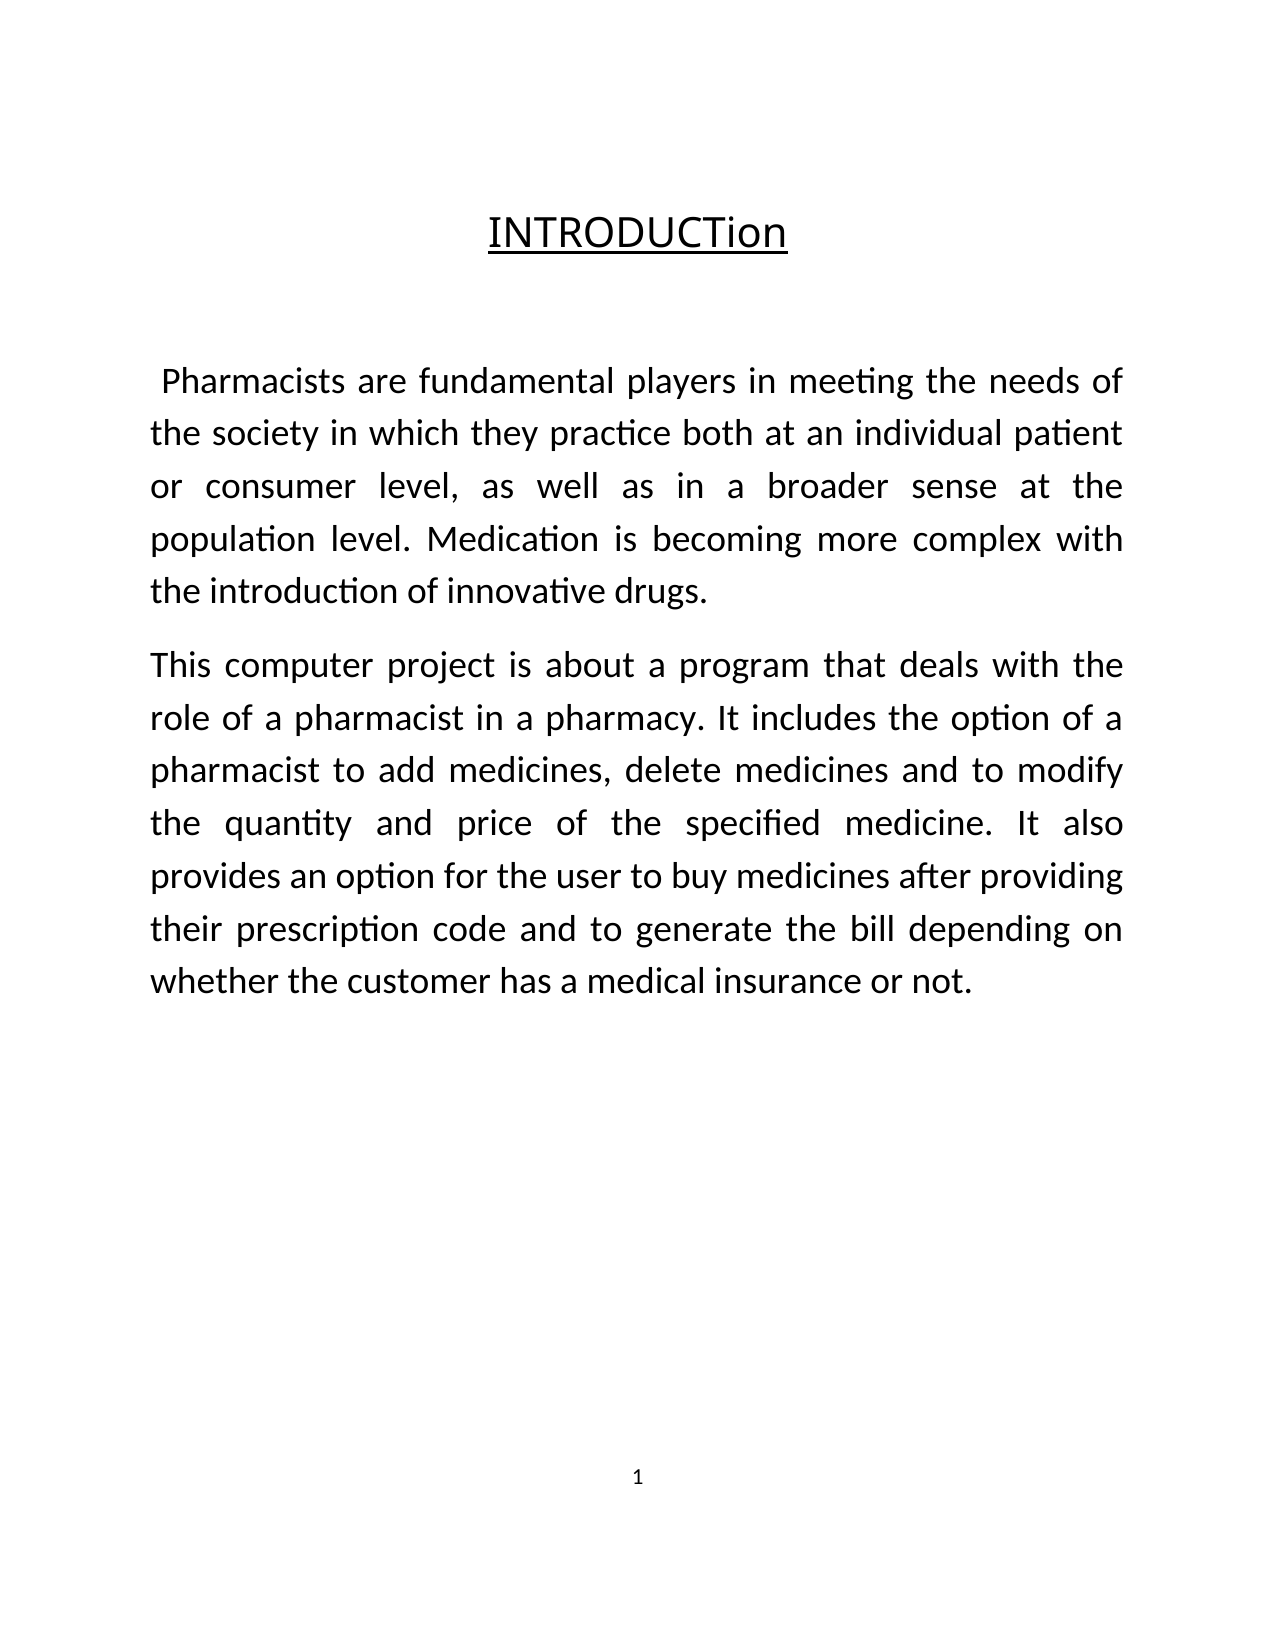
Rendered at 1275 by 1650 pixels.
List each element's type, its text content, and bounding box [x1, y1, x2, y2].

text This computer project is about a program that deals with the role of a pharmacist in a pharmacy. It includes the option of a pharmacist to add medicines, delete medicines and to modify the quantity and price of the specified medicine. It also provides an option for the user to buy medicines after providing their prescription code and to generate the bill depending on whether the customer has a medical insurance or not. [150, 641, 1125, 1003]
text INTRODUCTion [150, 203, 1125, 260]
text Pharmacists are fundamental players in meeting the needs of the society in which they practice both at an individual patient or consumer level, as well as in a broader sense at the population level. Medication is becoming more complex with the introduction of innovative drugs. [150, 357, 1125, 613]
